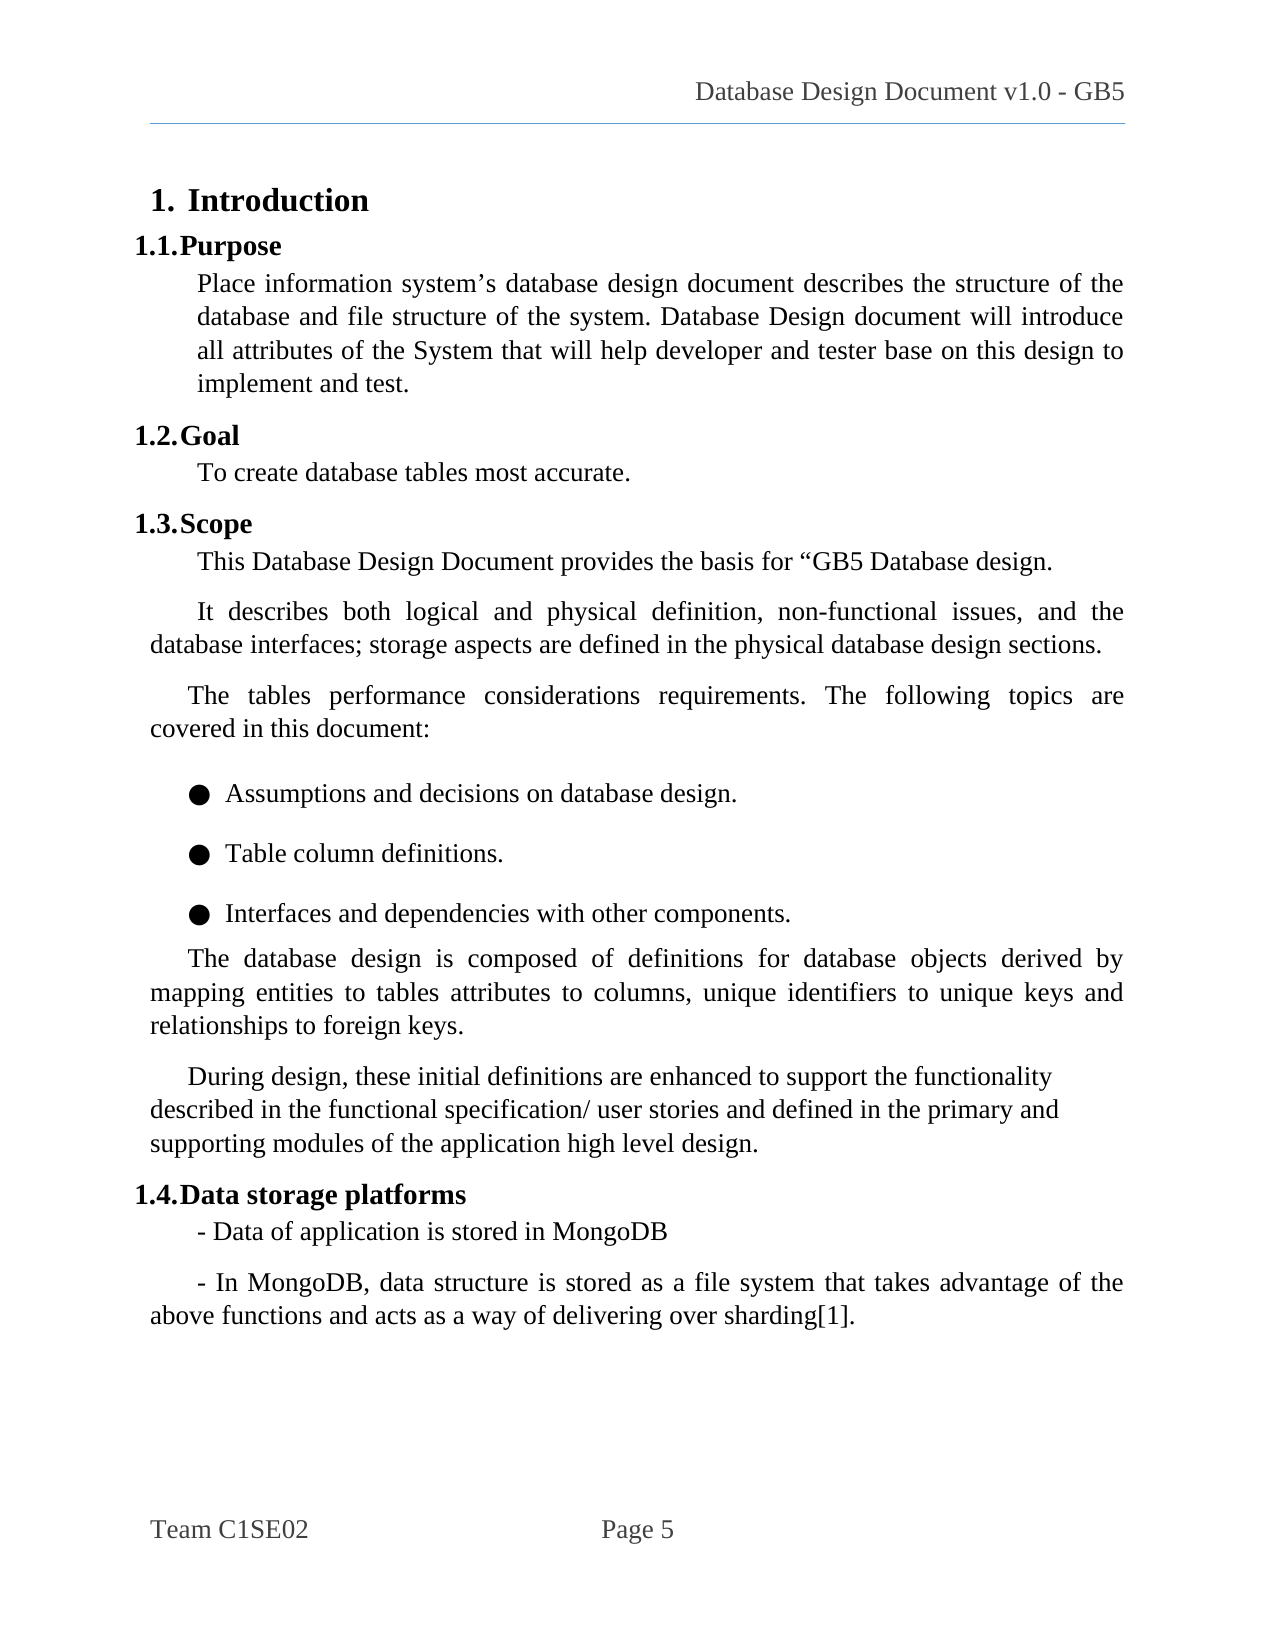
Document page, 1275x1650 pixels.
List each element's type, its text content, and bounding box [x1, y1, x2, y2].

text During design, these initial definitions are enhanced to support the functionality described in the functional specification/ user stories and defined in the primary and supporting modules of the application high level design. [150, 1059, 1125, 1158]
text - Data of application is stored in MongoDB [150, 1215, 1125, 1247]
subtitle Purpose [134, 228, 1125, 262]
text - In MongoDB, data structure is stored as a file system that takes advantage of the above functions and acts as a way of delivering over sharding[1]. [150, 1266, 1125, 1330]
subtitle Data storage platforms [134, 1177, 1125, 1210]
text The tables performance considerations requirements. The following topics are covered in this document: [150, 679, 1125, 743]
text This Database Design Document provides the basis for “GB5 Database design. [150, 545, 812, 576]
list Assumptions and decisions on database design. [187, 763, 1125, 818]
text Place information system’s database design document describes the structure of the database and file structure of the system. Database Design document will introduce all attributes of the System that will help developer and tester base on this design to implement and test. [197, 267, 1125, 398]
text The database design is composed of definitions for database objects derived by mapping entities to tables attributes to columns, unique identifiers to unique keys and relationships to foreign keys. [150, 942, 1125, 1041]
text To create database tables most accurate. [197, 456, 1125, 487]
subtitle Introduction [150, 180, 1125, 218]
text It describes both logical and physical definition, non-functional issues, and the database interfaces; storage aspects are defined in the physical database design sections. [150, 595, 1125, 660]
text This Database Design Document provides the basis for “GB5 Database design. [863, 545, 1125, 576]
list Table column definitions. [187, 822, 1125, 878]
subtitle Scope [134, 506, 1125, 540]
list Interfaces and dependencies with other components. [187, 882, 1125, 938]
subtitle Goal [134, 418, 1125, 451]
